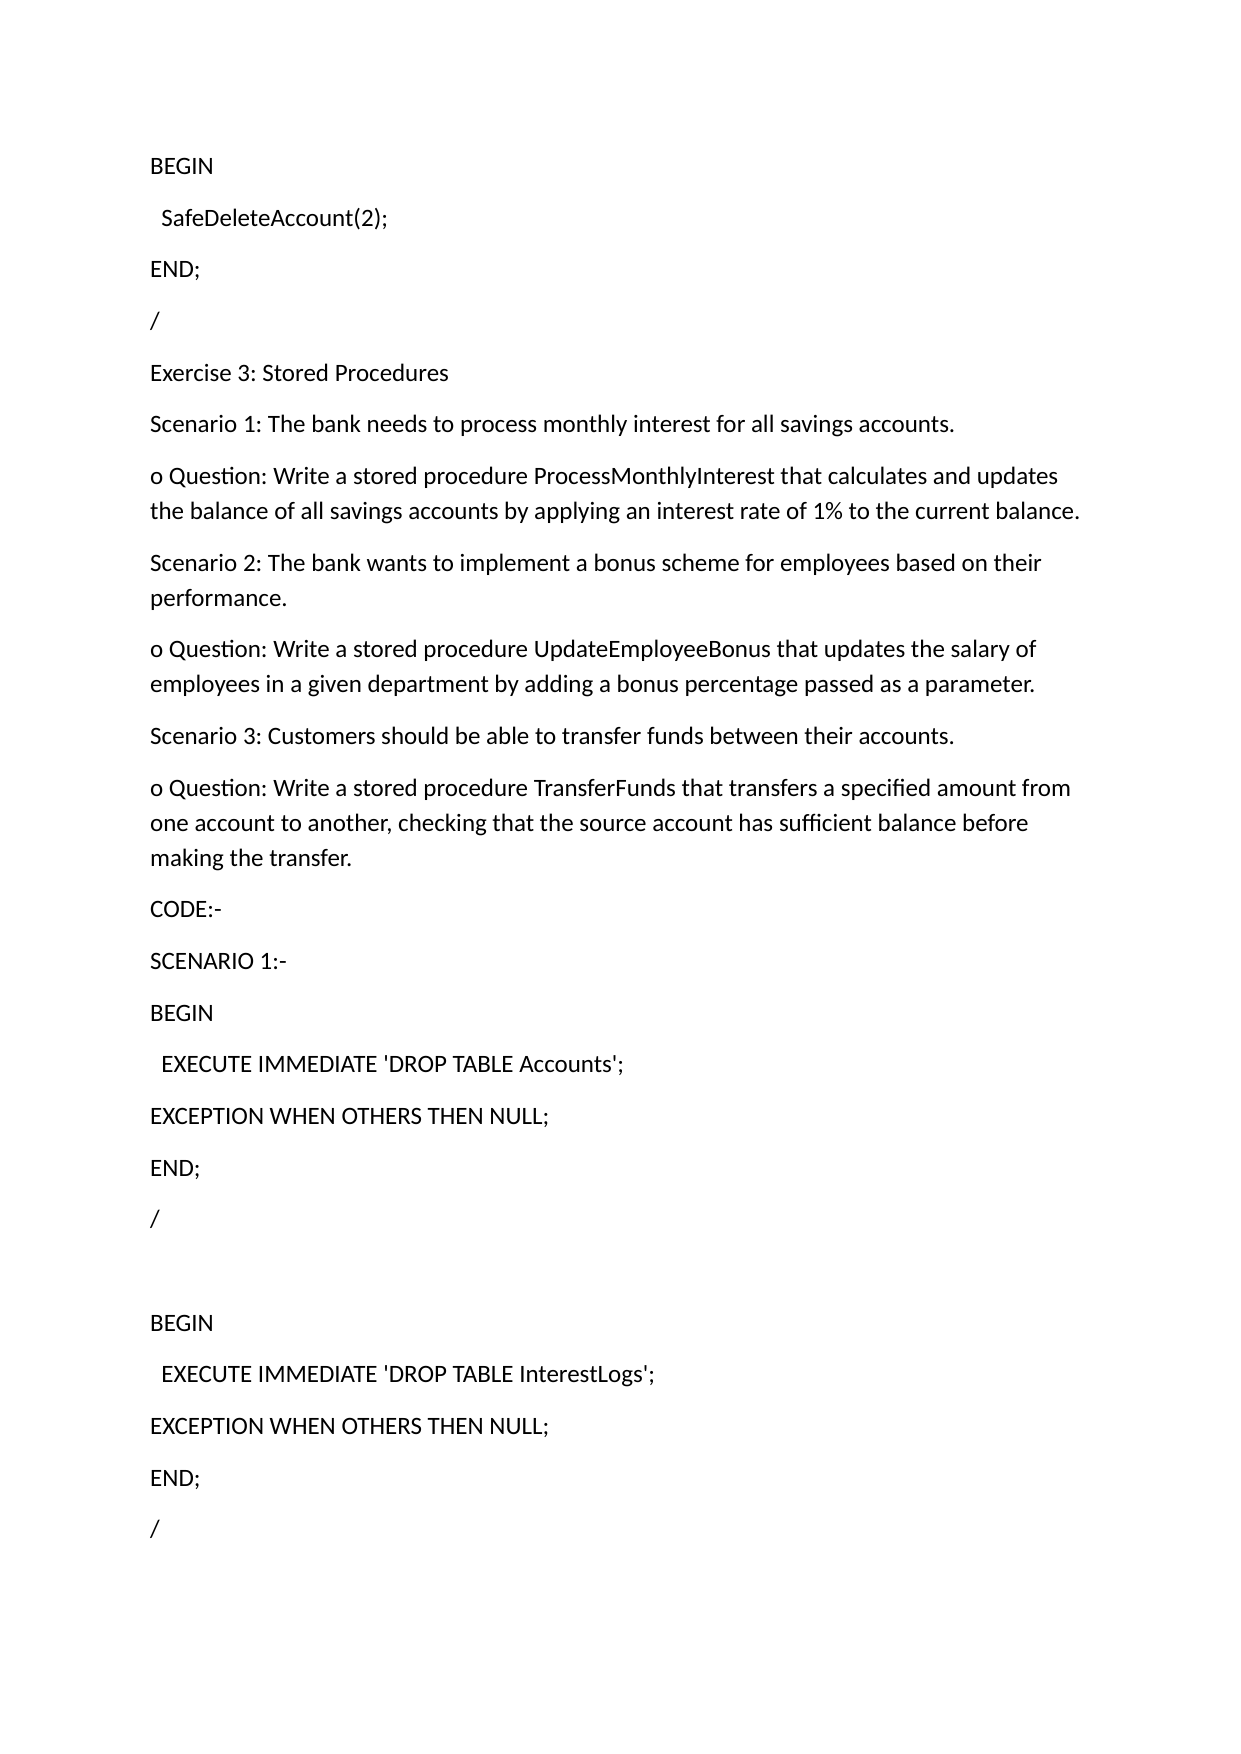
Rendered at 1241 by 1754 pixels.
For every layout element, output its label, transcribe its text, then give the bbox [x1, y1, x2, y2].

text EXECUTE IMMEDIATE 'DROP TABLE InterestLogs'; [150, 1358, 1090, 1389]
text EXCEPTION WHEN OTHERS THEN NULL; [150, 1100, 1090, 1131]
text o Question: Write a stored procedure UpdateEmployeeBonus that updates the salary of employees in a given department by adding a bonus percentage passed as a parameter. [150, 633, 1090, 699]
text CODE:- [150, 893, 1090, 924]
text Exercise 3: Stored Procedures [150, 357, 1090, 387]
text END; [150, 1152, 1090, 1182]
text END; [150, 1462, 1090, 1492]
text SafeDeleteAccount(2); [150, 202, 1090, 232]
text EXECUTE IMMEDIATE 'DROP TABLE Accounts'; [150, 1048, 1090, 1079]
text o Question: Write a stored procedure ProcessMonthlyInterest that calculates and updates the balance of all savings accounts by applying an interest rate of 1% to the current balance. [150, 460, 1090, 526]
text SCENARIO 1:- [150, 945, 1090, 976]
text BEGIN [150, 150, 1090, 181]
text o Question: Write a stored procedure TransferFunds that transfers a specified amount from one account to another, checking that the source account has sufficient balance before making the transfer. [150, 772, 1090, 872]
text BEGIN [150, 997, 1090, 1027]
text / [150, 305, 1090, 336]
text BEGIN [150, 1307, 1090, 1337]
text / [150, 1203, 1090, 1234]
text END; [150, 253, 1090, 284]
text Scenario 2: The bank wants to implement a bonus scheme for employees based on their performance. [150, 547, 1090, 612]
text Scenario 1: The bank needs to process monthly interest for all savings accounts. [150, 408, 1090, 439]
text Scenario 3: Customers should be able to transfer funds between their accounts. [150, 720, 1090, 751]
text / [150, 1513, 1090, 1544]
text EXCEPTION WHEN OTHERS THEN NULL; [150, 1410, 1090, 1441]
